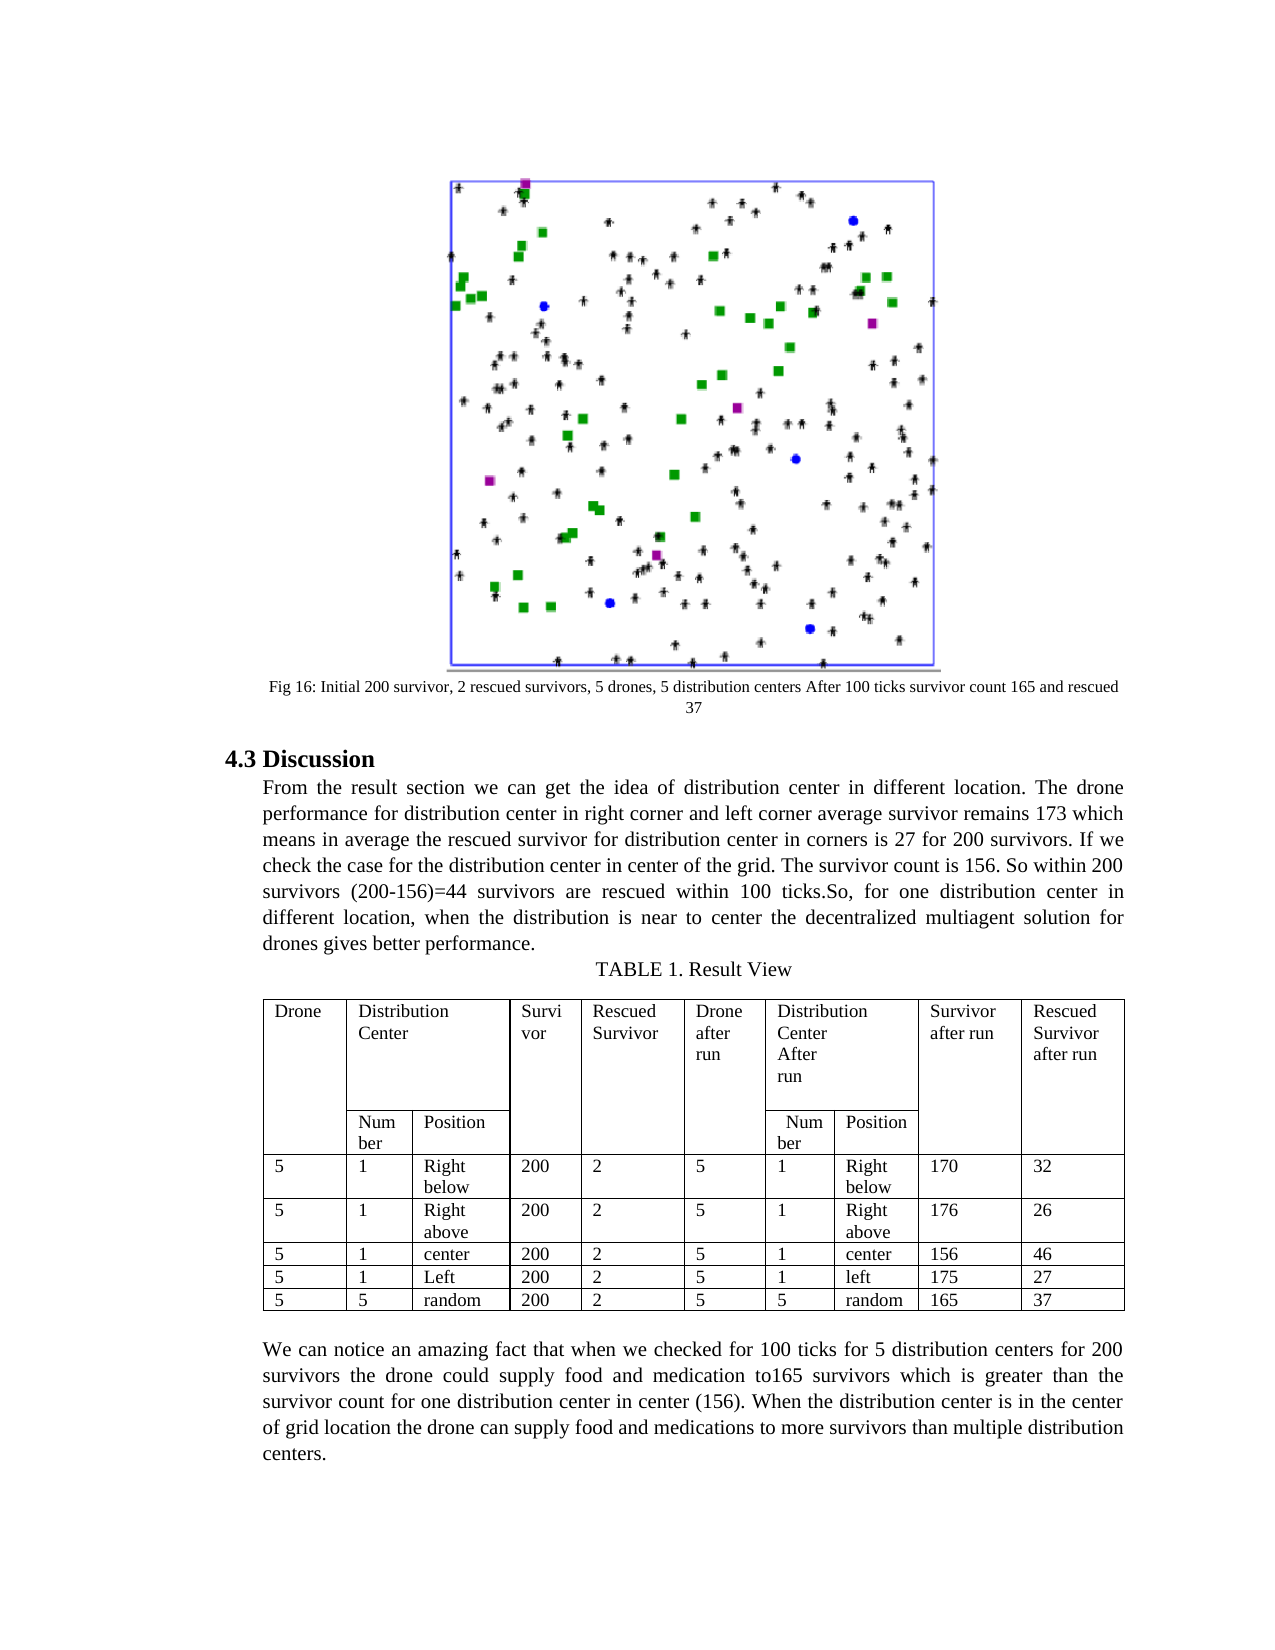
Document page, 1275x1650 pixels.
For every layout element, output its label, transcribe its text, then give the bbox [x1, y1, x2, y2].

table_cell 1 [347, 1243, 412, 1265]
table_cell 1 [347, 1155, 412, 1198]
table_cell Position [413, 1111, 509, 1154]
table_cell center [413, 1243, 509, 1265]
table_cell 5 [264, 1266, 346, 1287]
table_cell Right below [413, 1155, 509, 1198]
table_cell 5 [685, 1155, 765, 1198]
table_cell Right above [835, 1199, 918, 1242]
table_cell 1 [766, 1155, 834, 1198]
table_cell 37 [1022, 1289, 1124, 1310]
table_cell 2 [582, 1155, 684, 1198]
table_cell 5 [347, 1289, 412, 1310]
table_cell 5 [685, 1266, 765, 1287]
list From the result section we can get the idea of distribution center in different location. The drone performance for distribution center in right corner and left corner average survivor remains 173 which means in average the rescued survivor for distribution center in corners is 27 for 200 survivors. If we check the case for the distribution center in center of the grid. The survivor count is 156. So within 200 survivors (200-156)=44 survivors are rescued within 100 ticks.So, for one distribution center in different location, when the distribution is near to center the decentralized multiagent solution for drones gives better performance. [262, 775, 1125, 955]
table_header Distribution Center [347, 1000, 509, 1110]
table_header Distribution Center After run [766, 1000, 918, 1110]
table_cell 32 [1022, 1155, 1124, 1198]
table_cell Right below [835, 1155, 918, 1198]
table_cell Left [413, 1266, 509, 1287]
list Discussion [225, 744, 1125, 773]
table_cell left [835, 1266, 918, 1287]
table_cell 2 [582, 1289, 684, 1310]
table_cell 5 [685, 1199, 765, 1242]
table_cell Number [766, 1111, 834, 1154]
table_cell 200 [511, 1266, 581, 1287]
table_cell 46 [1022, 1243, 1124, 1265]
table_cell 170 [919, 1155, 1021, 1198]
table_cell 176 [919, 1199, 1021, 1242]
list We can notice an amazing fact that when we checked for 100 ticks for 5 distribution centers for 200 survivors the drone could supply food and medication to165 survivors which is greater than the survivor count for one distribution center in center (156). When the distribution center is in the center of grid location the drone can supply food and medications to more survivors than multiple distribution centers. [262, 1337, 1125, 1465]
list Fig 16: Initial 200 survivor, 2 rescued survivors, 5 drones, 5 distribution centers After 100 ticks survivor count 165 and rescued 37 [262, 677, 1125, 717]
table_cell 200 [511, 1155, 581, 1198]
table_cell Position [835, 1111, 918, 1154]
table_cell 2 [582, 1266, 684, 1287]
table_cell 27 [1022, 1266, 1124, 1287]
table_cell 200 [511, 1289, 581, 1310]
table_header Rescued Survivor after run [1022, 1000, 1124, 1154]
table_cell 5 [685, 1289, 765, 1310]
table_cell 26 [1022, 1199, 1124, 1242]
table_cell random [835, 1289, 918, 1310]
table_cell 1 [347, 1266, 412, 1287]
list TABLE 1. Result View [262, 957, 1125, 981]
table_cell 200 [511, 1199, 581, 1242]
table_cell 5 [264, 1155, 346, 1198]
table_cell 1 [766, 1266, 834, 1287]
table_cell 5 [264, 1289, 346, 1310]
table_cell Number [347, 1111, 412, 1154]
table_cell 5 [766, 1289, 834, 1310]
table_cell 175 [919, 1266, 1021, 1287]
table_cell 5 [264, 1199, 346, 1242]
picture [446, 176, 941, 675]
table_header Drone after run [685, 1000, 765, 1154]
table_cell 5 [685, 1243, 765, 1265]
table_cell center [835, 1243, 918, 1265]
table_cell 1 [766, 1199, 834, 1242]
table_cell 1 [766, 1243, 834, 1265]
table_cell Right above [413, 1199, 509, 1242]
table_cell 1 [347, 1199, 412, 1242]
table_header Drone [264, 1000, 346, 1154]
table_cell 2 [582, 1243, 684, 1265]
table_header Survivor after run [919, 1000, 1021, 1154]
table_cell 165 [919, 1289, 1021, 1310]
table_cell 5 [264, 1243, 346, 1265]
table_header Survivor [511, 1000, 581, 1154]
table_cell 156 [919, 1243, 1021, 1265]
table_cell 2 [582, 1199, 684, 1242]
table_header Rescued Survivor [582, 1000, 684, 1154]
table_cell 200 [511, 1243, 581, 1265]
table_cell random [413, 1289, 509, 1310]
